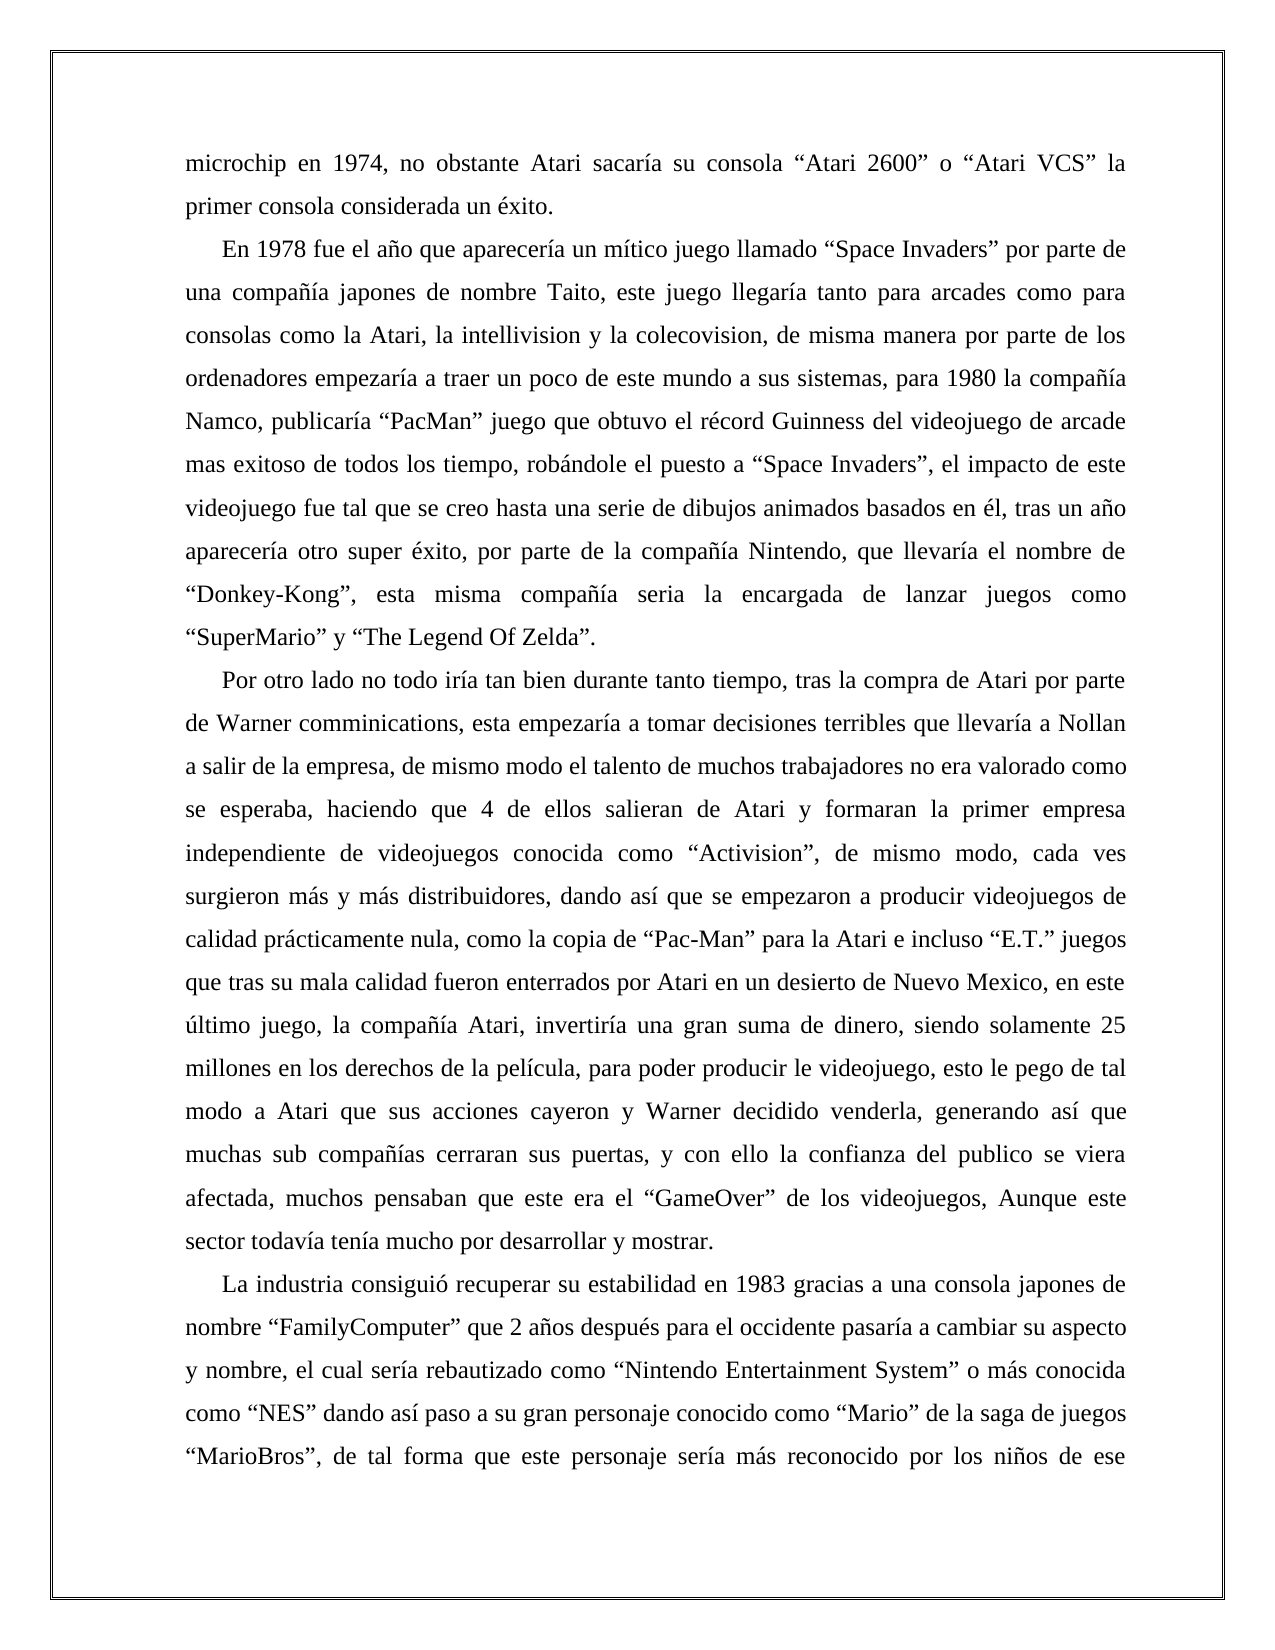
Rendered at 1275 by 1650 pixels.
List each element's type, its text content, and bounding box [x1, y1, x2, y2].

list Por otro lado no todo iría tan bien durante tanto tiempo, tras la compra de Atari por parte de Warner comminications, esta empezaría a tomar decisiones terribles que llevaría a Nollan a salir de la empresa, de mismo modo el talento de muchos trabajadores no era valorado como se esperaba, haciendo que 4 de ellos salieran de Atari y formaran la primer empresa independiente de videojuegos conocida como “Activision”, de mismo modo, cada ves surgieron más y más distribuidores, dando así que se empezaron a producir videojuegos de calidad prácticamente nula, como la copia de “Pac-Man” para la Atari e incluso “E.T.” juegos que tras su mala calidad fueron enterrados por Atari en un desierto de Nuevo Mexico, en este último juego, la compañía Atari, invertiría una gran suma de dinero, siendo solamente 25 millones en los derechos de la película, para poder producir le videojuego, esto le pego de tal modo a Atari que sus acciones cayeron y Warner decidido venderla, generando así que muchas sub compañías cerraran sus puertas, y con ello la confianza del publico se viera afectada, muchos pensaban que este era el “GameOver” de los videojuegos, Aunque este sector todavía tenía mucho por desarrollar y mostrar. [185, 665, 1127, 1254]
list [185, 148, 1127, 219]
list En 1978 fue el año que aparecería un mítico juego llamado “Space Invaders” por parte de una compañía japones de nombre Taito, este juego llegaría tanto para arcades como para consolas como la Atari, la intellivision y la colecovision, de misma manera por parte de los ordenadores empezaría a traer un poco de este mundo a sus sistemas, para 1980 la compañía Namco, publicaría “PacMan” juego que obtuvo el récord Guinness del videojuego de arcade mas exitoso de todos los tiempo, robándole el puesto a “Space Invaders”, el impacto de este videojuego fue tal que se creo hasta una serie de dibujos animados basados en él, tras un año aparecería otro super éxito, por parte de la compañía Nintendo, que llevaría el nombre de “Donkey-Kong”, esta misma compañía seria la encargada de lanzar juegos como “SuperMario” y “The Legend Of Zelda”. [185, 234, 1127, 651]
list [185, 1269, 1127, 1470]
